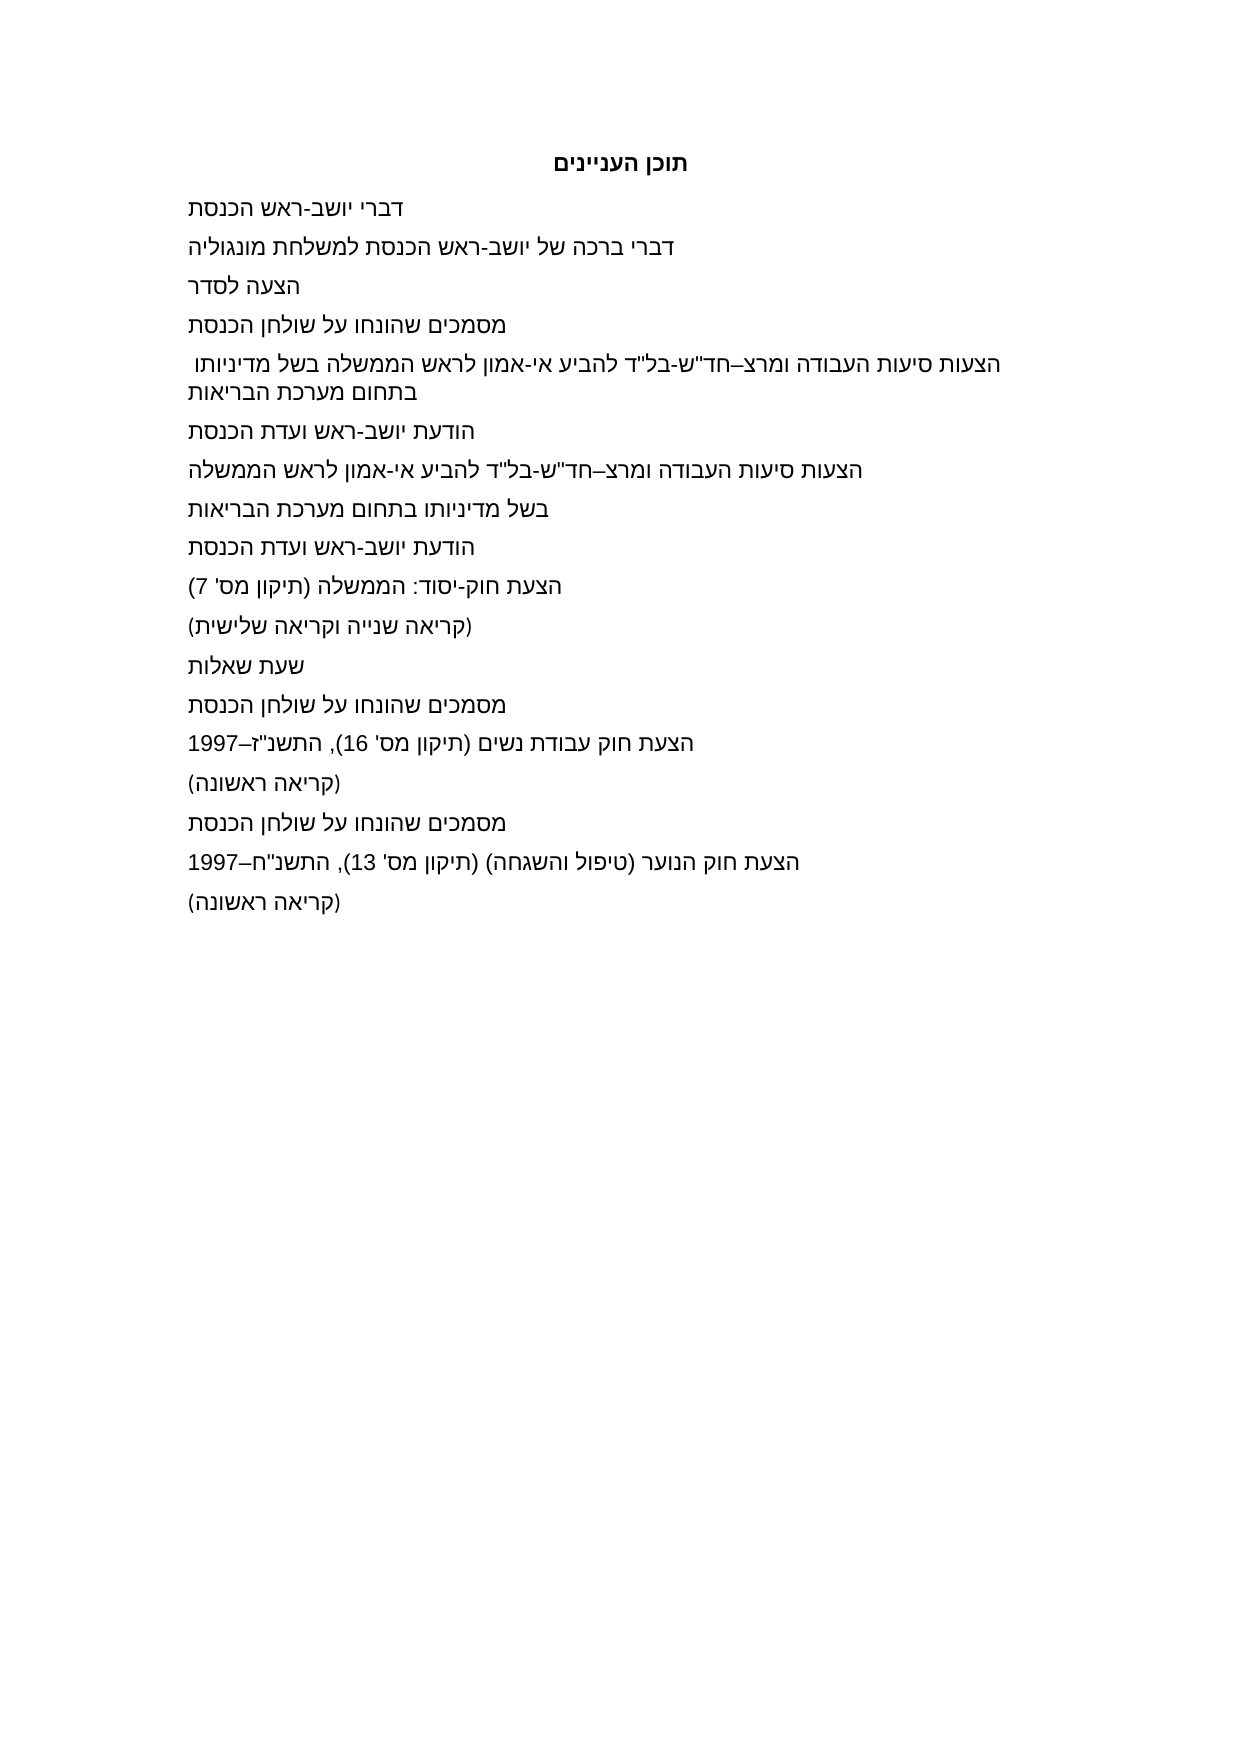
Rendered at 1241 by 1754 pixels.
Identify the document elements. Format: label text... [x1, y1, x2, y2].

text דברי ברכה של יושב-ראש הכנסת למשלחת מונגוליה [187, 234, 1053, 260]
text מסמכים שהונחו על שולחן הכנסת [187, 692, 1053, 718]
text הצעת חוק-יסוד: הממשלה (תיקון מס' 7) [187, 573, 1053, 599]
text בשל מדיניותו בתחום מערכת הבריאות [187, 496, 1053, 522]
text הצעה לסדר [187, 273, 1053, 299]
text הצעות סיעות העבודה ומרצ–חד"ש-בל"ד להביע אי-אמון לראש הממשלה [187, 457, 1053, 483]
text הודעת יושב-ראש ועדת הכנסת [187, 418, 1053, 444]
text הודעת יושב-ראש ועדת הכנסת [187, 534, 1053, 561]
text הצעת חוק עבודת נשים (תיקון מס' 16), התשנ"ז–1997 [187, 730, 1053, 757]
text תוכן העניינים [187, 150, 1053, 176]
text (קריאה שנייה וקריאה שלישית) [187, 612, 1053, 640]
text הצעת חוק הנוער (טיפול והשגחה) (תיקון מס' 13), התשנ"ח–1997 [187, 849, 1053, 875]
text שעת שאלות [187, 653, 1053, 679]
text הצעות סיעות העבודה ומרצ–חד"ש-בל"ד להביע אי-אמון לראש הממשלה בשל מדיניותו בתחום מערכת הבריאות [187, 351, 1053, 405]
text (קריאה ראשונה) [187, 769, 1053, 797]
text דברי יושב-ראש הכנסת [187, 195, 1053, 221]
text מסמכים שהונחו על שולחן הכנסת [187, 312, 1053, 338]
text מסמכים שהונחו על שולחן הכנסת [187, 810, 1053, 836]
text (קריאה ראשונה) [187, 888, 1053, 916]
